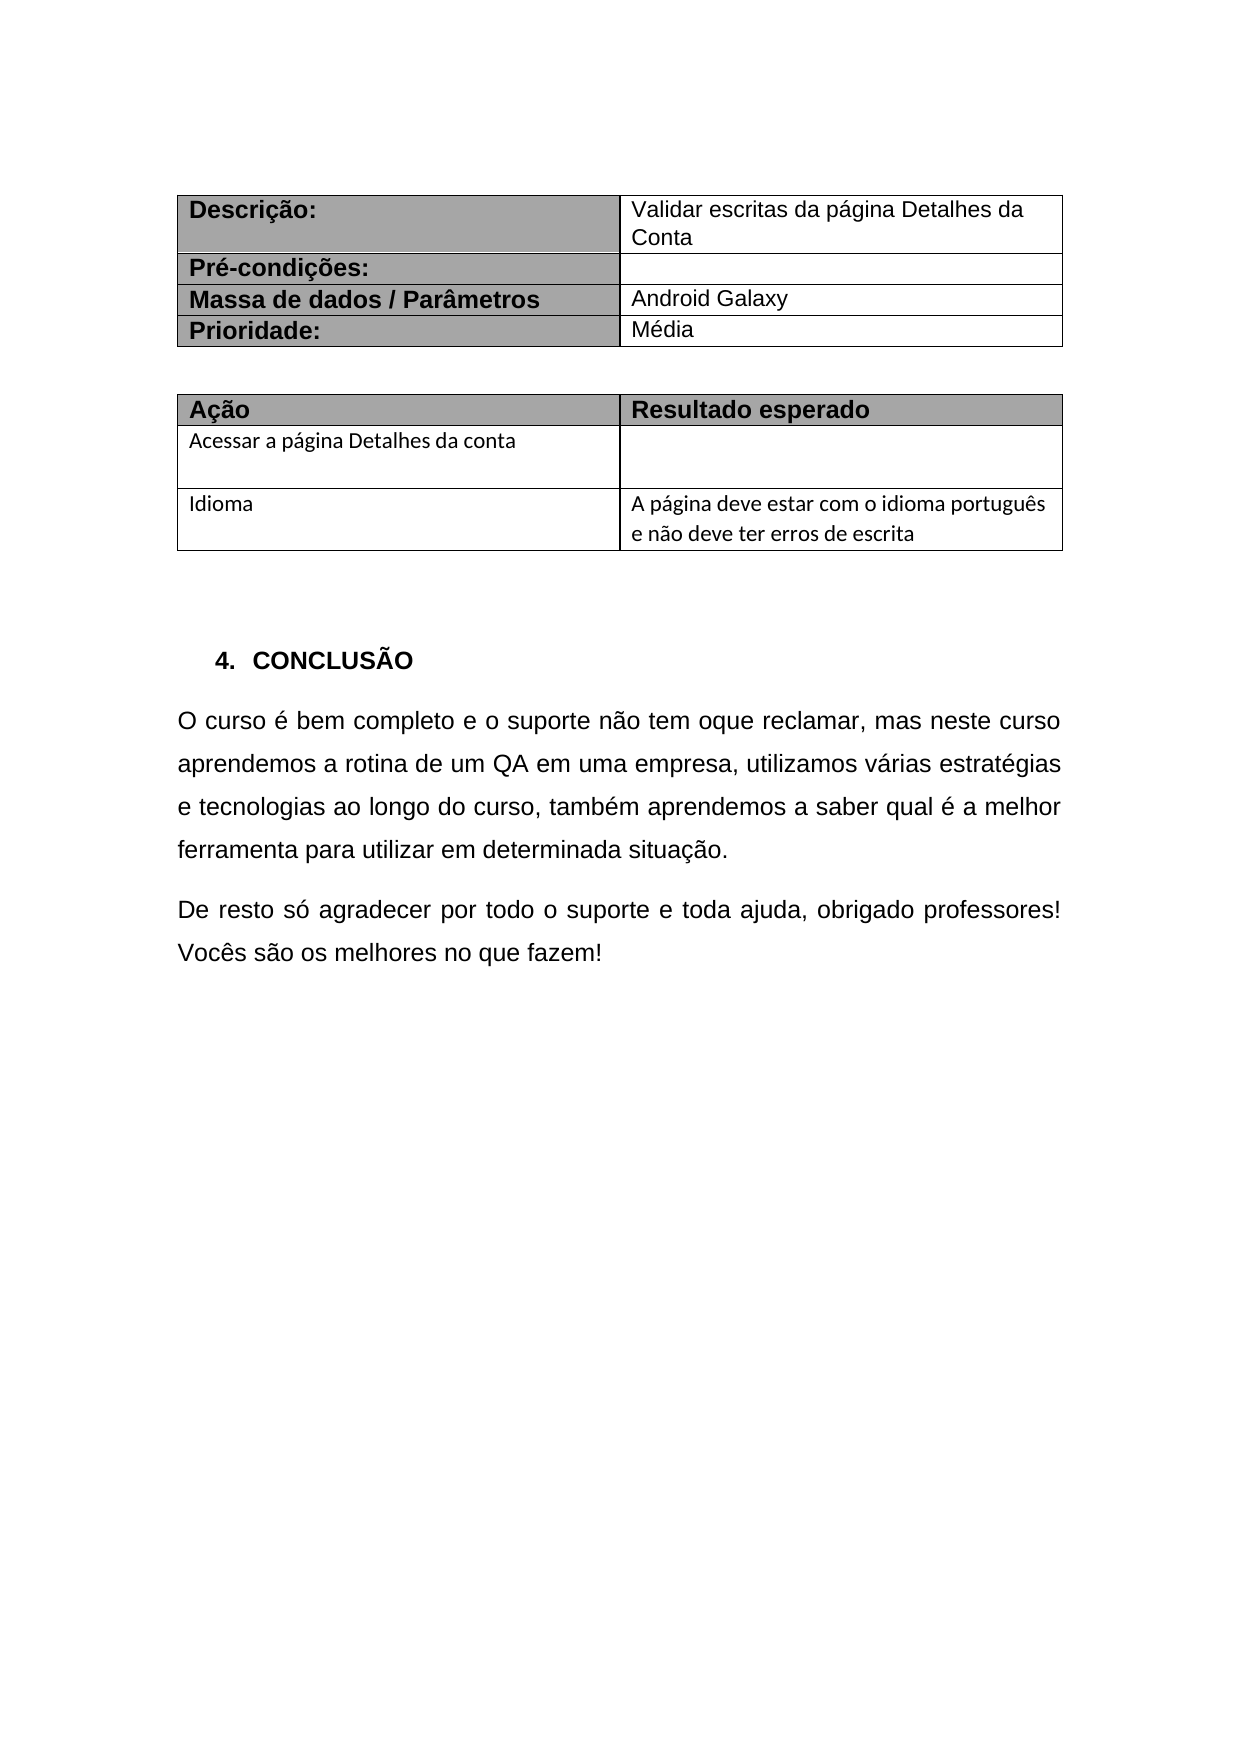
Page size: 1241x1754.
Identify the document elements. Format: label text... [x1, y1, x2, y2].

table_cell [621, 254, 1062, 284]
table_header Resultado esperado [621, 395, 1062, 425]
table_cell Massa de dados / Parâmetros [178, 285, 619, 315]
table_cell Idioma [178, 489, 619, 550]
table_cell A página deve estar com o idioma português e não deve ter erros de escrita [621, 489, 1062, 550]
table_header Ação [178, 395, 619, 425]
table_cell Média [621, 316, 1062, 346]
table_header Descrição: [178, 196, 619, 252]
subtitle CONCLUSÃO [215, 646, 1063, 675]
table_header Validar escritas da página Detalhes da Conta [621, 196, 1062, 252]
text O curso é bem completo e o suporte não tem oque reclamar, mas neste curso aprendemos a rotina de um QA em uma empresa, utilizamos várias estratégias e tecnologias ao longo do curso, também aprendemos a saber qual é a melhor ferramenta para utilizar em determinada situação. [177, 706, 1063, 864]
table_cell [621, 426, 1062, 488]
table_cell Prioridade: [178, 316, 619, 346]
text De resto só agradecer por todo o suporte e toda ajuda, obrigado professores! Vocês são os melhores no que fazem! [177, 895, 1063, 967]
table_cell Android Galaxy [621, 285, 1062, 315]
table_cell Acessar a página Detalhes da conta [178, 426, 619, 488]
table_cell Pré-condições: [178, 254, 619, 284]
